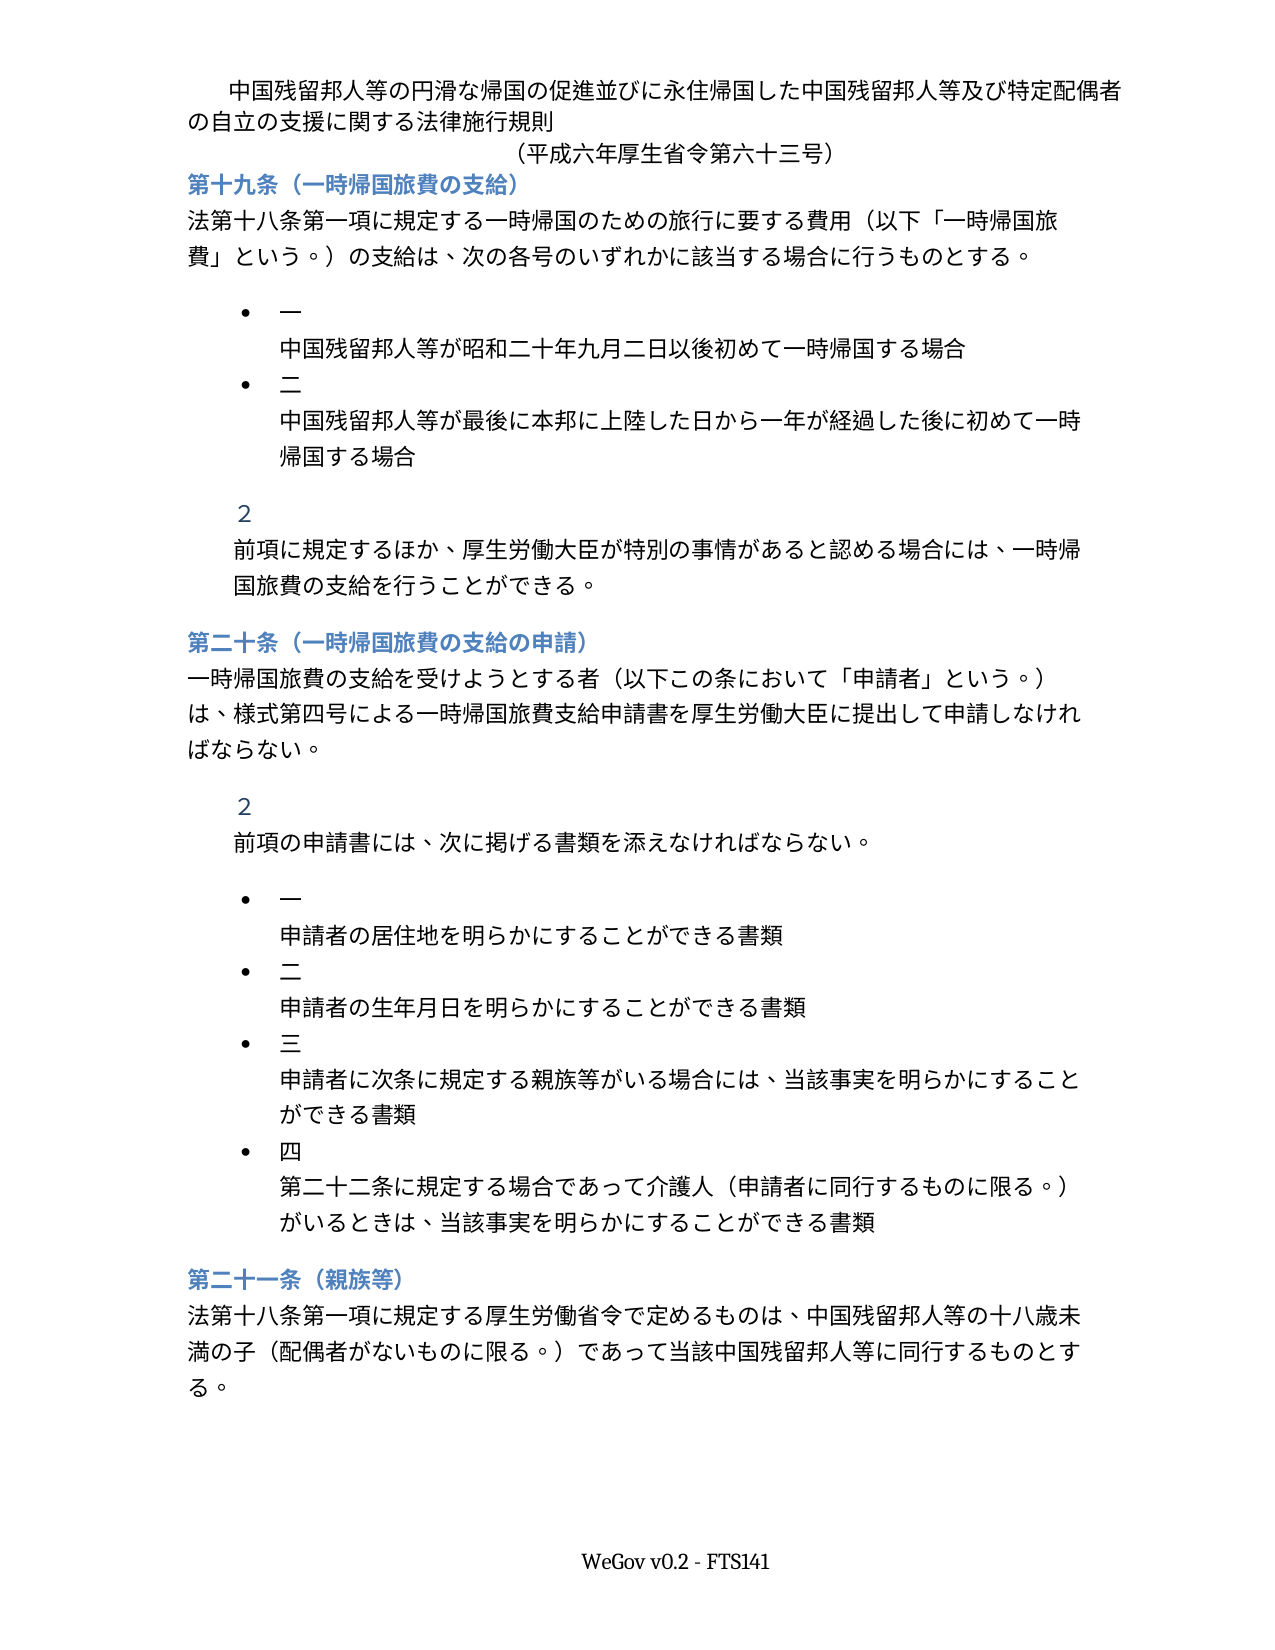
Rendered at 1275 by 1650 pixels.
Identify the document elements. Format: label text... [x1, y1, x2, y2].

list 一 中国残留邦人等が昭和二十年九月二日以後初めて一時帰国する場合 [242, 297, 1087, 364]
list 二 申請者の生年月日を明らかにすることができる書類 [242, 956, 1087, 1023]
subtitle ２ [233, 498, 1087, 529]
list 二 中国残留邦人等が最後に本邦に上陸した日から一年が経過した後に初めて一時帰国する場合 [242, 369, 1087, 472]
text 前項に規定するほか、厚生労働大臣が特別の事情があると認める場合には、一時帰国旅費の支給を行うことができる。 [233, 534, 1087, 601]
subtitle 第十九条（一時帰国旅費の支給） [187, 169, 1087, 200]
list 三 申請者に次条に規定する親族等がいる場合には、当該事実を明らかにすることができる書類 [242, 1028, 1087, 1131]
text 前項の申請書には、次に掲げる書類を添えなければならない。 [233, 827, 1087, 858]
text 法第十八条第一項に規定する厚生労働省令で定めるものは、中国残留邦人等の十八歳未満の子（配偶者がないものに限る。）であって当該中国残留邦人等に同行するものとする。 [187, 1300, 1087, 1403]
subtitle 第二十一条（親族等） [187, 1264, 1087, 1295]
text 一時帰国旅費の支給を受けようとする者（以下この条において「申請者」という。）は、様式第四号による一時帰国旅費支給申請書を厚生労働大臣に提出して申請しなければならない。 [187, 662, 1087, 766]
list 四 第二十二条に規定する場合であって介護人（申請者に同行するものに限る。）がいるときは、当該事実を明らかにすることができる書類 [242, 1135, 1087, 1238]
text 法第十八条第一項に規定する一時帰国のための旅行に要する費用（以下「一時帰国旅費」という。）の支給は、次の各号のいずれかに該当する場合に行うものとする。 [187, 205, 1087, 272]
subtitle 第二十条（一時帰国旅費の支給の申請） [187, 627, 1087, 658]
subtitle ２ [233, 791, 1087, 822]
list 一 申請者の居住地を明らかにすることができる書類 [242, 884, 1087, 951]
